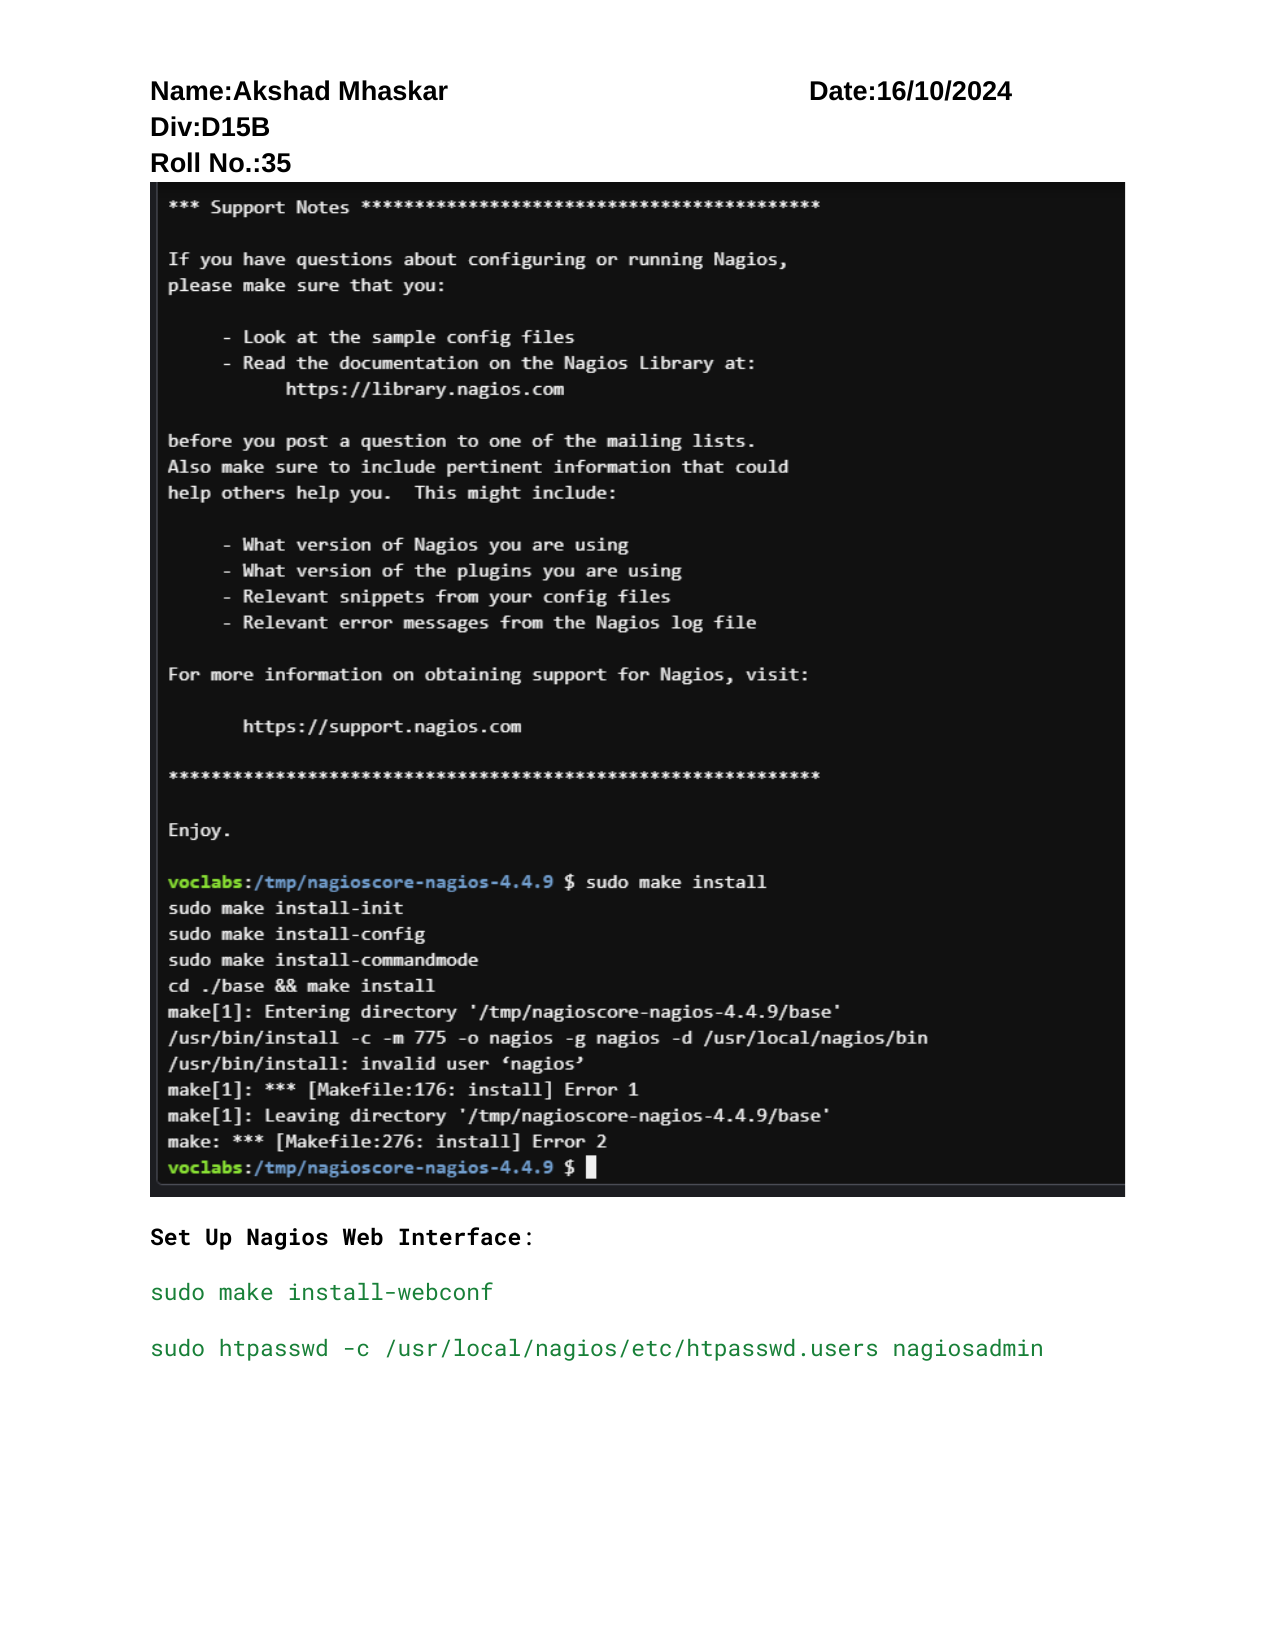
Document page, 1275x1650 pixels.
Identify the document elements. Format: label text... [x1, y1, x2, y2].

picture [150, 182, 1125, 1197]
text Set Up Nagios Web Interface: [150, 1222, 1125, 1252]
text sudo make install-webconf [150, 1277, 1125, 1307]
text sudo htpasswd -c /usr/local/nagios/etc/htpasswd.users nagiosadmin [150, 1332, 1125, 1362]
